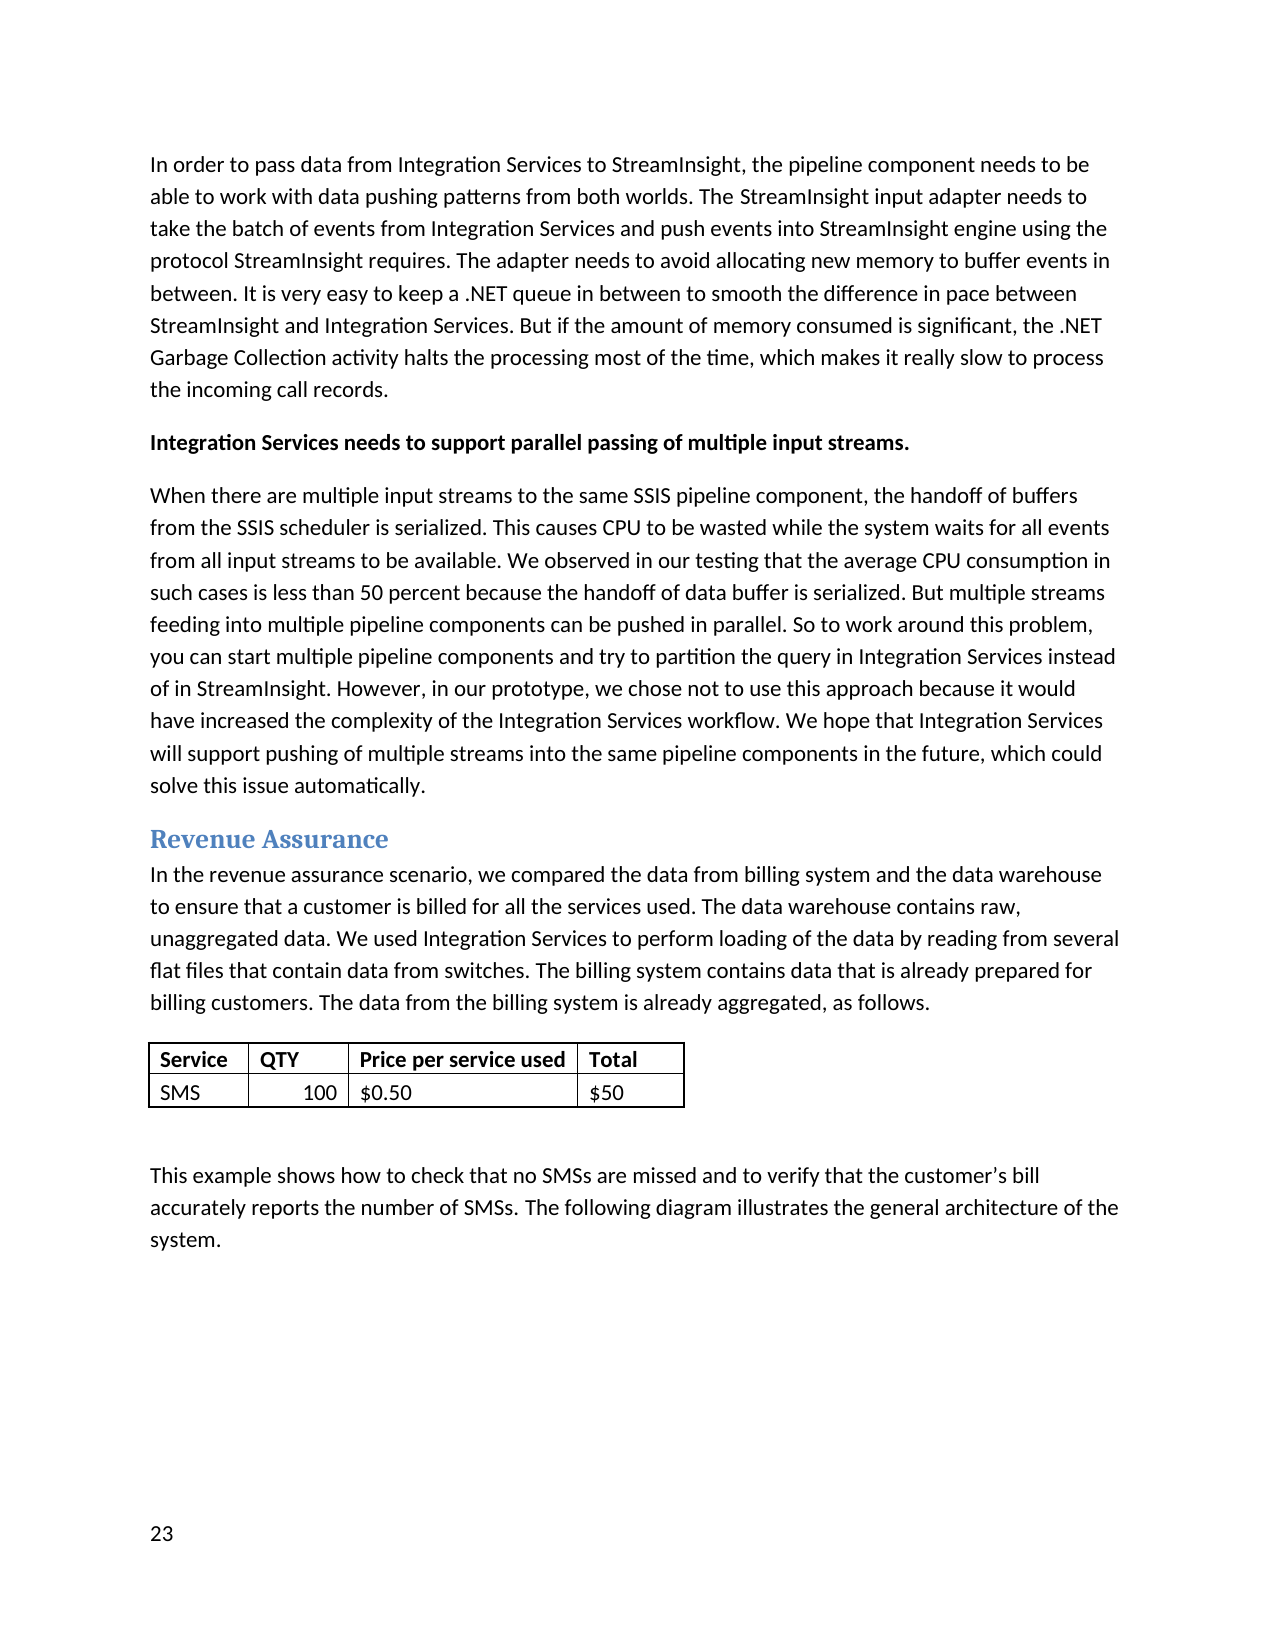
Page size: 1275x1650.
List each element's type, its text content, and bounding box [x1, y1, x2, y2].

table_header Service [150, 1044, 248, 1073]
text In the revenue assurance scenario, we compared the data from billing system and the data warehouse to ensure that a customer is billed for all the services used. The data warehouse contains raw, unaggregated data. We used Integration Services to perform loading of the data by reading from several flat files that contain data from switches. The billing system contains data that is already prepared for billing customers. The data from the billing system is already aggregated, as follows. [150, 860, 1125, 1017]
table_cell 100 [249, 1074, 348, 1106]
text Integration Services needs to support parallel passing of multiple input streams. [150, 428, 1125, 456]
text In order to pass data from Integration Services to StreamInsight, the pipeline component needs to be able to work with data pushing patterns from both worlds. The StreamInsight input adapter needs to take the batch of events from Integration Services and push events into StreamInsight engine using the protocol StreamInsight requires. The adapter needs to avoid allocating new memory to buffer events in between. It is very easy to keep a .NET queue in between to smooth the difference in pace between StreamInsight and Integration Services. But if the amount of memory consumed is significant, the .NET Garbage Collection activity halts the processing most of the time, which makes it really slow to process the incoming call records. [150, 150, 1125, 403]
table_cell $50 [578, 1074, 683, 1106]
table_header Total [578, 1044, 683, 1073]
table_cell SMS [150, 1074, 248, 1106]
text This example shows how to check that no SMSs are missed and to verify that the customer’s bill accurately reports the number of SMSs. The following diagram illustrates the general architecture of the system. [150, 1161, 1125, 1253]
table_header QTY [249, 1044, 348, 1073]
text When there are multiple input streams to the same SSIS pipeline component, the handoff of buffers from the SSIS scheduler is serialized. This causes CPU to be wasted while the system waits for all events from all input streams to be available. We observed in our testing that the average CPU consumption in such cases is less than 50 percent because the handoff of data buffer is serialized. But multiple streams feeding into multiple pipeline components can be pushed in parallel. So to work around this problem, you can start multiple pipeline components and try to partition the query in Integration Services instead of in StreamInsight. However, in our prototype, we chose not to use this approach because it would have increased the complexity of the Integration Services workflow. We hope that Integration Services will support pushing of multiple streams into the same pipeline components in the future, which could solve this issue automatically. [150, 481, 1125, 799]
table_cell $0.50 [349, 1074, 577, 1106]
table_header Price per service used [349, 1044, 577, 1073]
subtitle Revenue Assurance [150, 824, 1125, 855]
